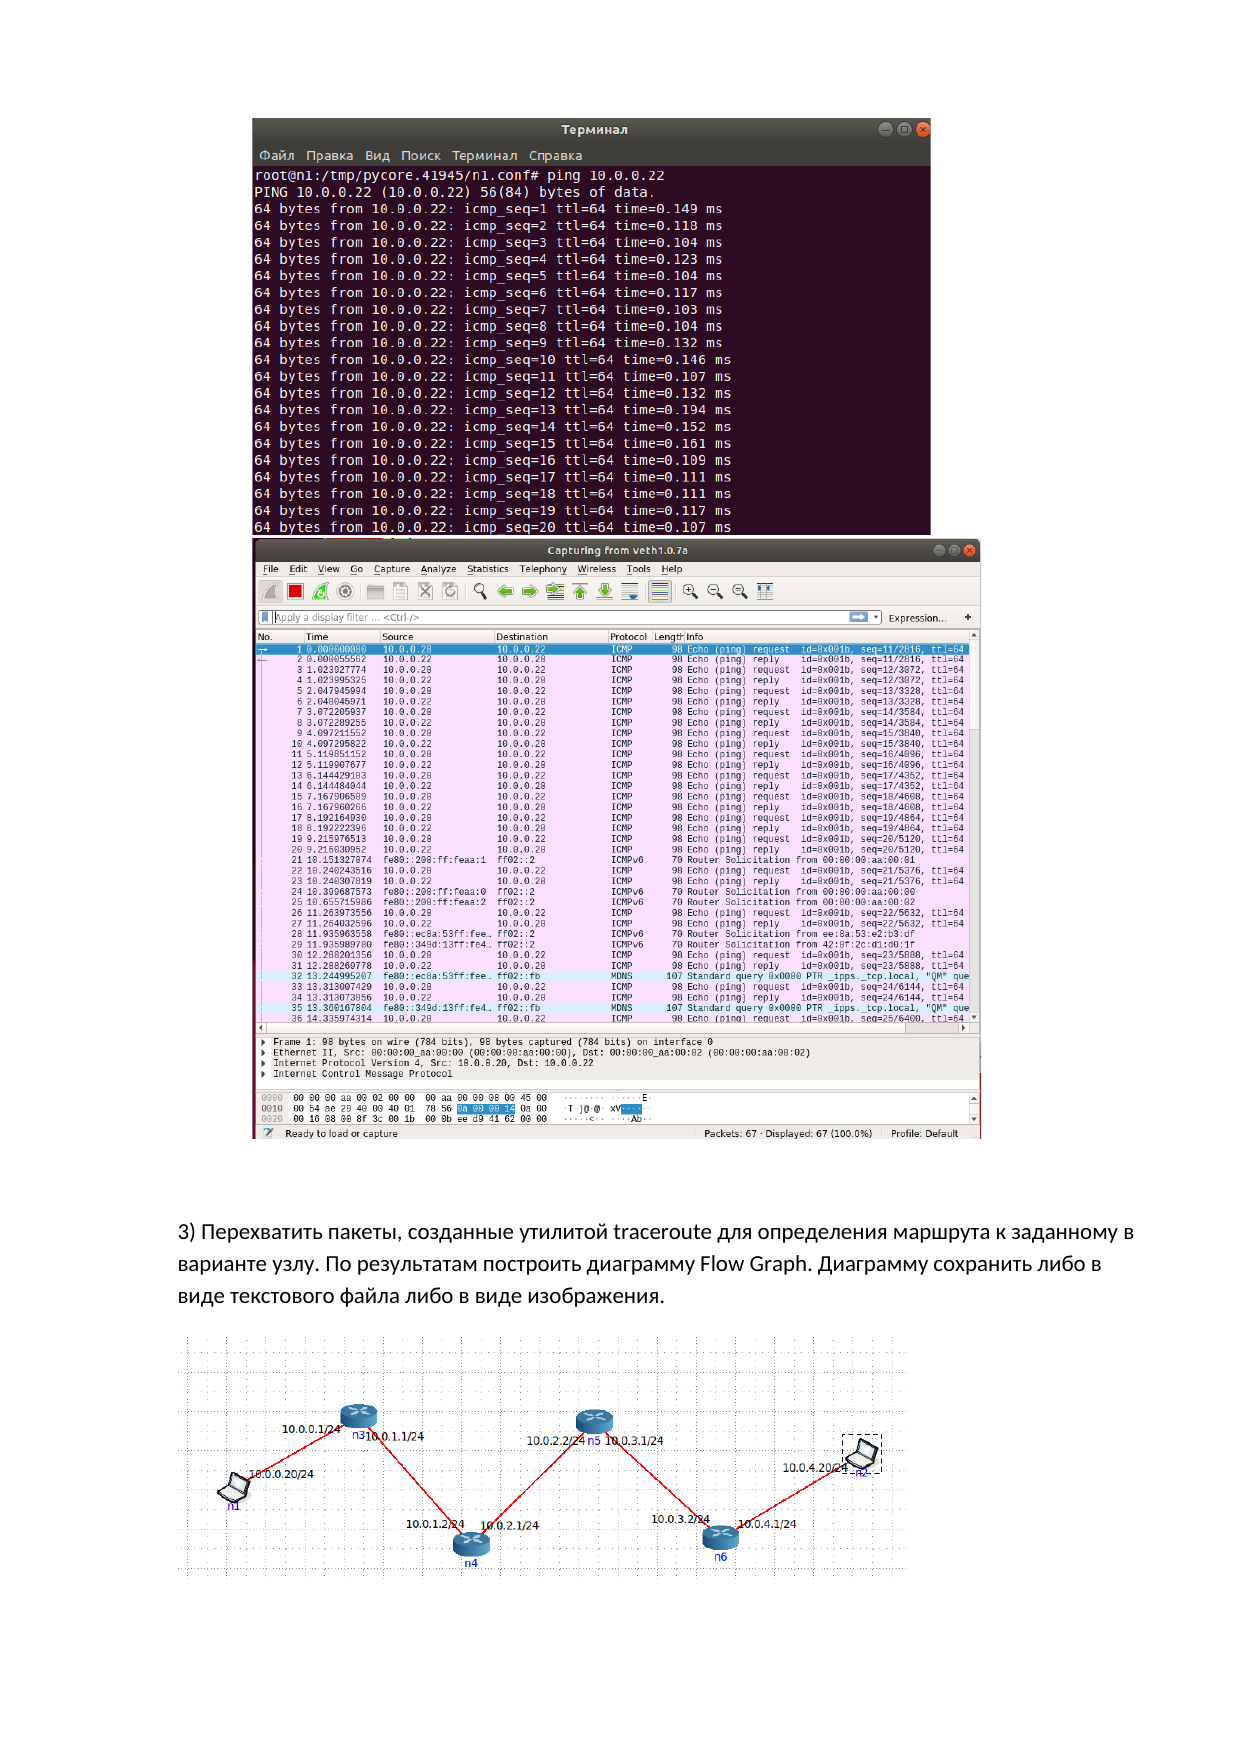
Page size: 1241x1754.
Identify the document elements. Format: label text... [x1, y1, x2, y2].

picture [252, 538, 982, 1139]
text 3) Перехватить пакеты, созданные утилитой traceroute для определения маршрута к заданному в варианте узлу. По результатам построить диаграмму Flow Graph. Диаграмму сохранить либо в виде текстового файла либо в виде изображения. [177, 1217, 1152, 1309]
picture [252, 118, 931, 535]
picture [177, 1334, 910, 1579]
